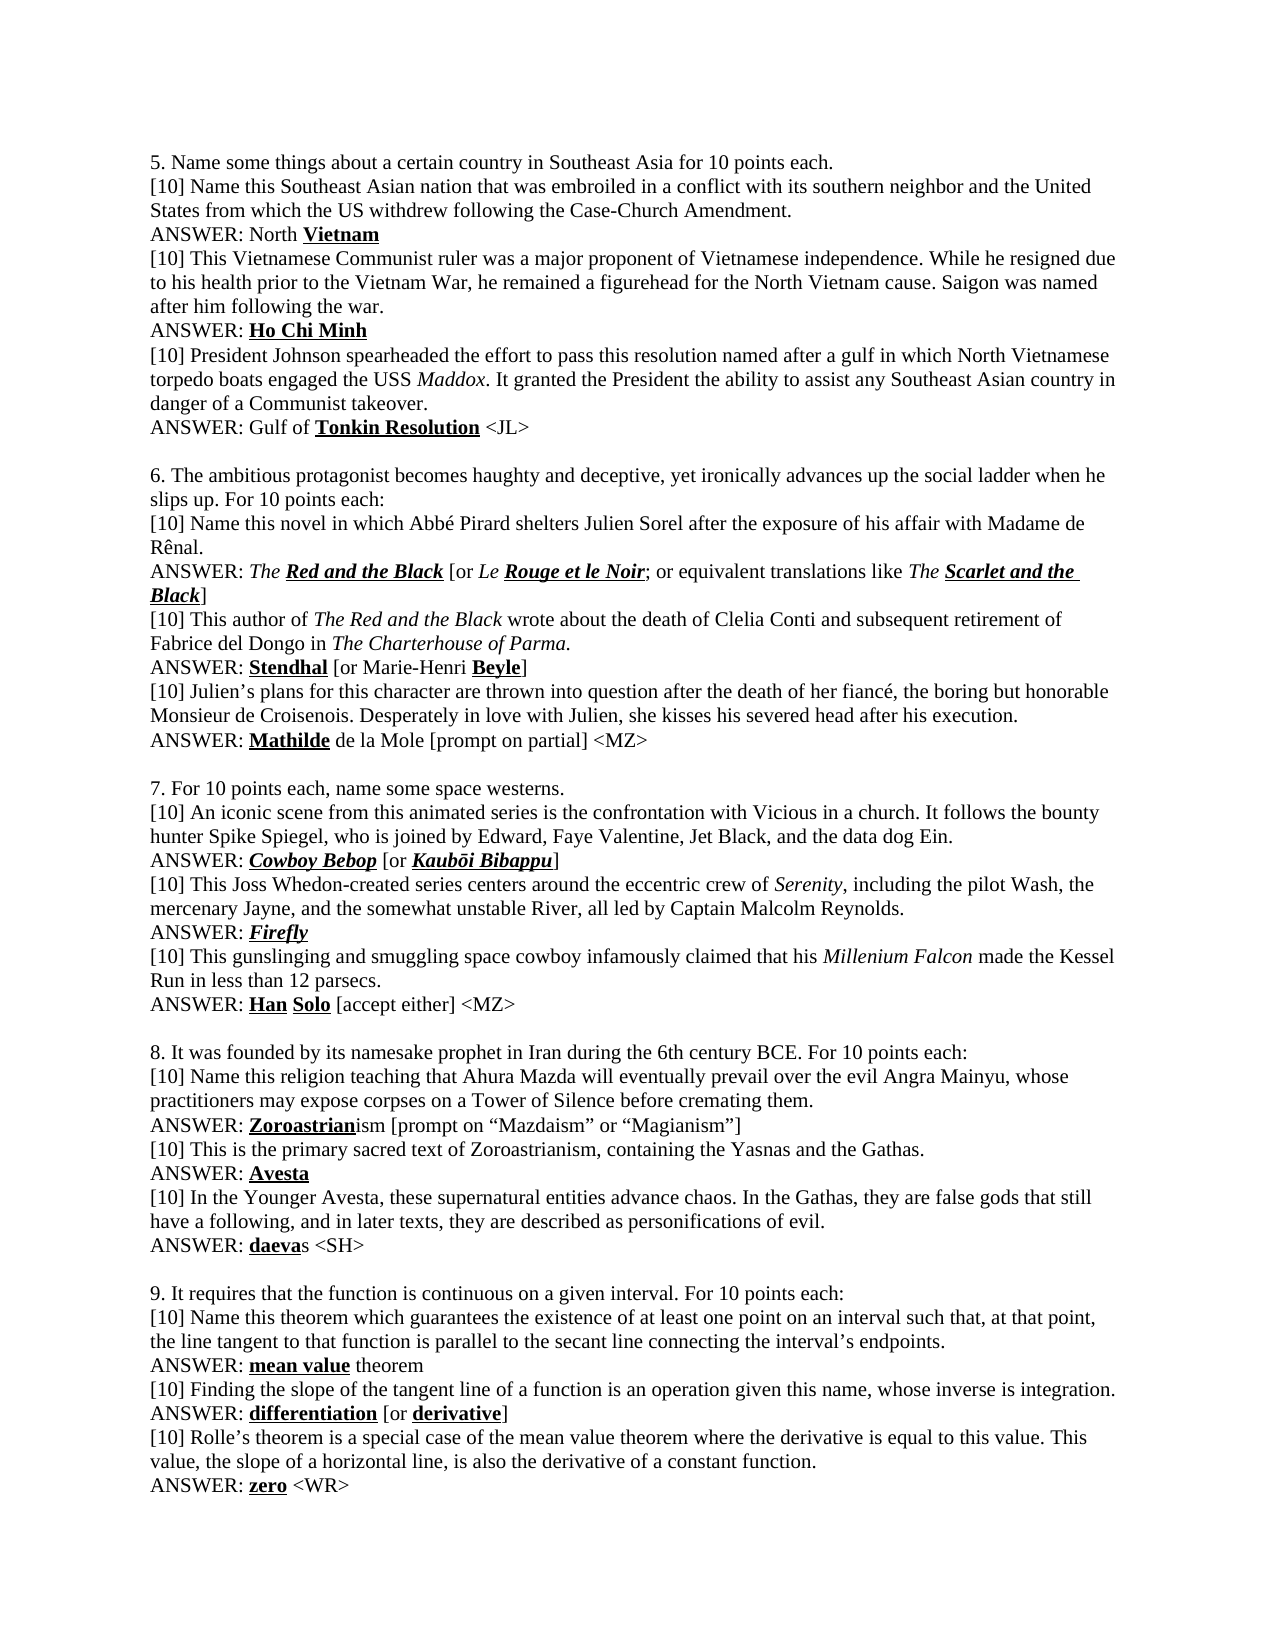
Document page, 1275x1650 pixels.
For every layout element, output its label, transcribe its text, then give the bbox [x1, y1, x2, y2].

text [10] An iconic scene from this animated series is the confrontation with Vicious in a church. It follows the bounty hunter Spike Spiegel, who is joined by Edward, Faye Valentine, Jet Black, and the data dog Ein. [150, 800, 1125, 848]
text [10] Rolle’s theorem is a special case of the mean value theorem where the derivative is equal to this value. This value, the slope of a horizontal line, is also the derivative of a constant function. [150, 1425, 1125, 1473]
text [10] This Vietnamese Communist ruler was a major proponent of Vietnamese independence. While he resigned due to his health prior to the Vietnam War, he remained a figurehead for the North Vietnam cause. Saigon was named after him following the war. [150, 246, 1125, 318]
text ANSWER: zero <WR> [150, 1473, 1125, 1497]
text ANSWER: daevas <SH> [150, 1233, 1125, 1257]
text 8. It was founded by its namesake prophet in Iran during the 6th century BCE. For 10 points each: [150, 1040, 1125, 1064]
text 7. For 10 points each, name some space westerns. [150, 776, 1125, 800]
text 9. It requires that the function is continuous on a given interval. For 10 points each: [150, 1281, 1125, 1305]
text 6. The ambitious protagonist becomes haughty and deceptive, yet ironically advances up the social ladder when he slips up. For 10 points each: [150, 463, 1125, 511]
text ANSWER: Firefly [150, 920, 1125, 944]
text [10] Name this theorem which guarantees the existence of at least one point on an interval such that, at that point, the line tangent to that function is parallel to the secant line connecting the interval’s endpoints. [150, 1305, 1125, 1353]
text ANSWER: Zoroastrianism [prompt on “Mazdaism” or “Magianism”] [150, 1112, 1125, 1137]
text [10] In the Younger Avesta, these supernatural entities advance chaos. In the Gathas, they are false gods that still have a following, and in later texts, they are described as personifications of evil. [150, 1185, 1125, 1233]
text ANSWER: The Red and the Black [or Le Rouge et le Noir; or equivalent translations like The Scarlet and the Black] [150, 559, 1125, 607]
text ANSWER: North Vietnam [150, 222, 1125, 246]
text ANSWER: Mathilde de la Mole [prompt on partial] <MZ> [150, 727, 1125, 752]
text [10] Name this Southeast Asian nation that was embroiled in a conflict with its southern neighbor and the United States from which the US withdrew following the Case-Church Amendment. [150, 174, 1125, 222]
text [10] This author of The Red and the Black wrote about the death of Clelia Conti and subsequent retirement of Fabrice del Dongo in The Charterhouse of Parma. [150, 607, 1125, 655]
text ANSWER: mean value theorem [150, 1353, 1125, 1377]
text ANSWER: Stendhal [or Marie-Henri Beyle] [150, 655, 1125, 679]
text ANSWER: Avesta [150, 1161, 1125, 1185]
text ANSWER: Han Solo [accept either] <MZ> [150, 992, 1125, 1016]
text ANSWER: differentiation [or derivative] [150, 1401, 1125, 1425]
text [10] Name this religion teaching that Ahura Mazda will eventually prevail over the evil Angra Mainyu, whose practitioners may expose corpses on a Tower of Silence before cremating them. [150, 1064, 1125, 1112]
text ANSWER: Cowboy Bebop [or Kaubōi Bibappu] [150, 848, 1125, 872]
text [10] Name this novel in which Abbé Pirard shelters Julien Sorel after the exposure of his affair with Madame de Rênal. [150, 511, 1125, 559]
text 5. Name some things about a certain country in Southeast Asia for 10 points each. [150, 150, 1125, 174]
text ANSWER: Gulf of Tonkin Resolution <JL> [150, 415, 1125, 439]
text [10] This gunslinging and smuggling space cowboy infamously claimed that his Millenium Falcon made the Kessel Run in less than 12 parsecs. [150, 944, 1125, 992]
text [10] Finding the slope of the tangent line of a function is an operation given this name, whose inverse is integration. [150, 1377, 1125, 1401]
text [10] This is the primary sacred text of Zoroastrianism, containing the Yasnas and the Gathas. [150, 1137, 1125, 1161]
text [10] Julien’s plans for this character are thrown into question after the death of her fiancé, the boring but honorable Monsieur de Croisenois. Desperately in love with Julien, she kisses his severed head after his execution. [150, 679, 1125, 727]
text [10] President Johnson spearheaded the effort to pass this resolution named after a gulf in which North Vietnamese torpedo boats engaged the USS Maddox. It granted the President the ability to assist any Southeast Asian country in danger of a Communist takeover. [150, 342, 1125, 415]
text ANSWER: Ho Chi Minh [150, 318, 1125, 342]
text [10] This Joss Whedon-created series centers around the eccentric crew of Serenity, including the pilot Wash, the mercenary Jayne, and the somewhat unstable River, all led by Captain Malcolm Reynolds. [150, 872, 1125, 920]
